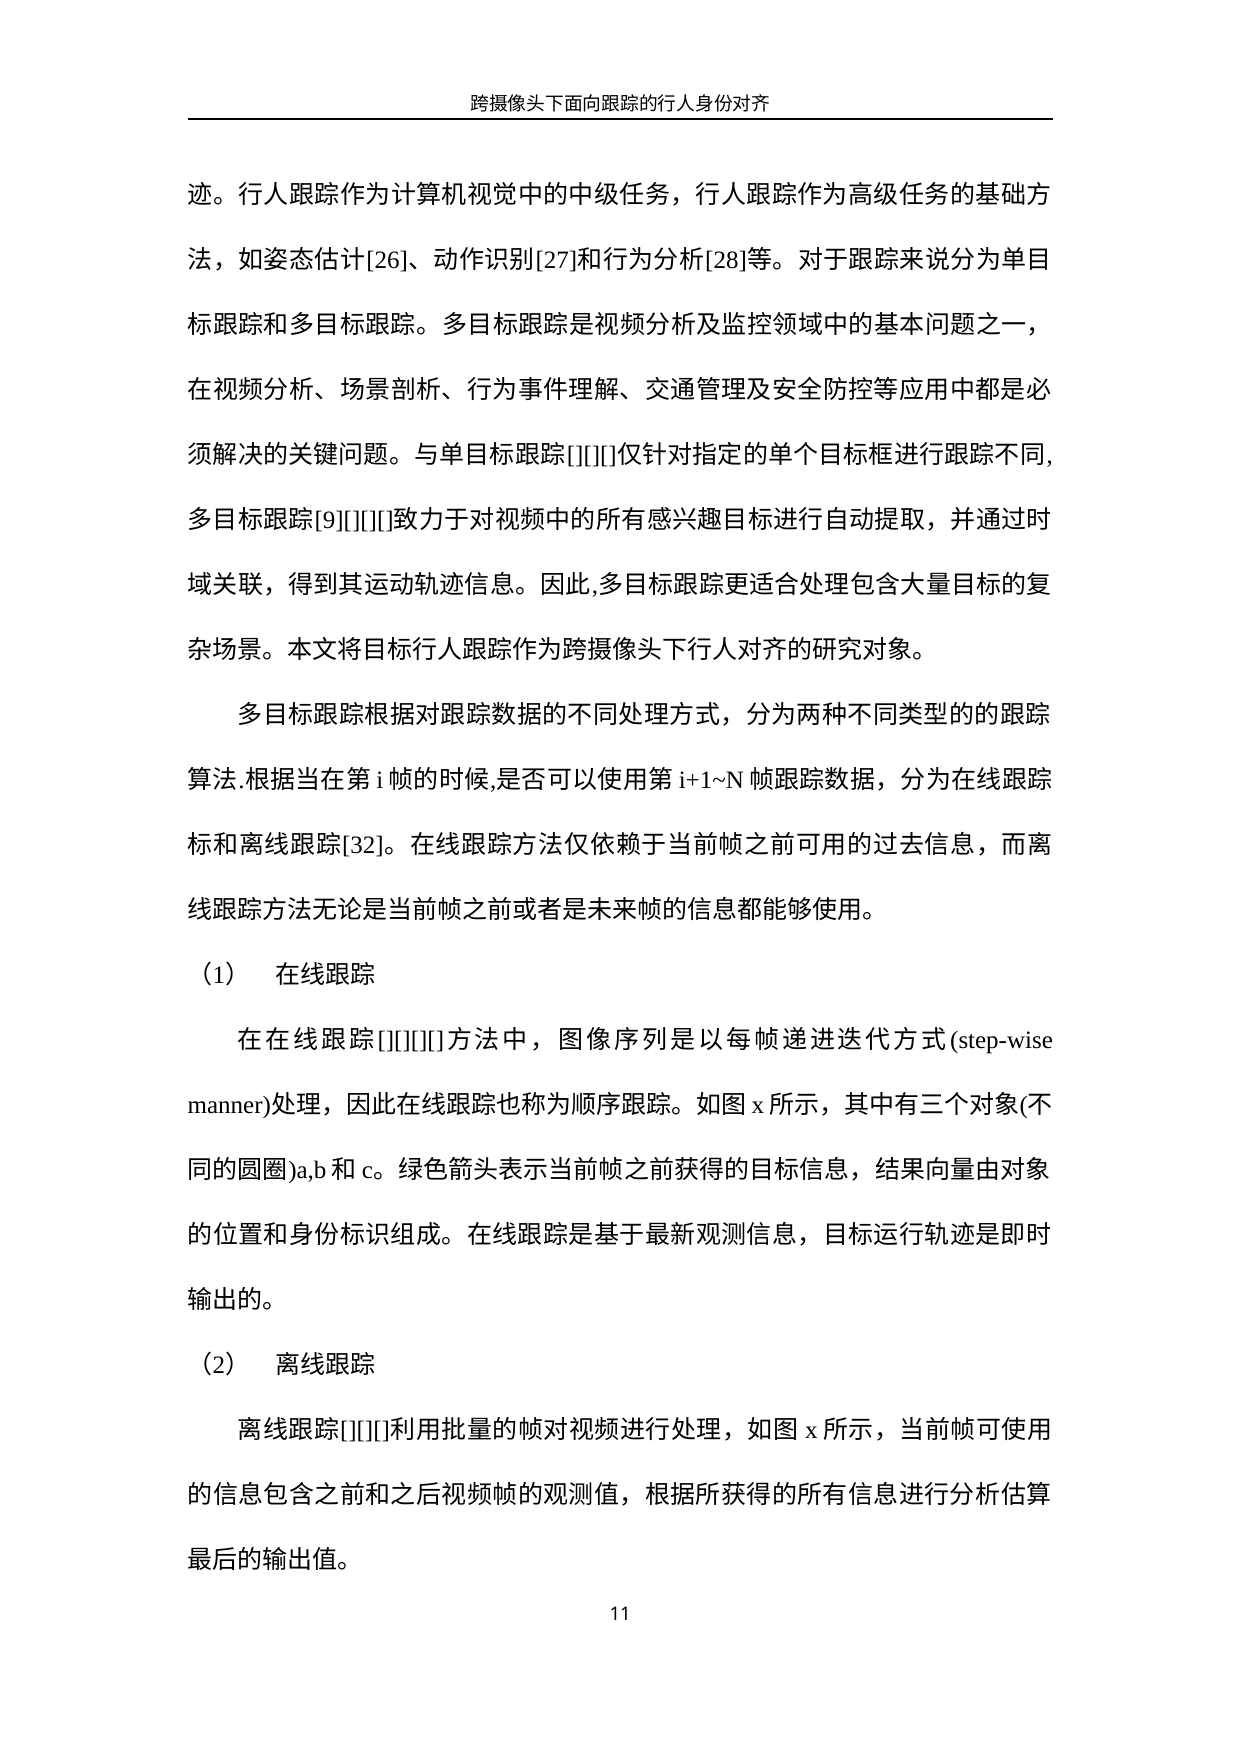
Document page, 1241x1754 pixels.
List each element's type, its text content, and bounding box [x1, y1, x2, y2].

list 在在线跟踪[][][][]方法中，图像序列是以每帧递进迭代方式(step-wise manner)处理，因此在线跟踪也称为顺序跟踪。如图x所示，其中有三个对象(不同的圆圈)a,b和c。绿色箭头表示当前帧之前获得的目标信息，结果向量由对象的位置和身份标识组成。在线跟踪是基于最新观测信息，目标运行轨迹是即时输出的。 [187, 1005, 1053, 1330]
list 在线跟踪 [187, 940, 1053, 1005]
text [187, 160, 1053, 680]
text 多目标跟踪根据对跟踪数据的不同处理方式，分为两种不同类型的的跟踪算法.根据当在第i帧的时候,是否可以使用第i+1~N帧跟踪数据，分为在线跟踪标和离线跟踪[32]。在线跟踪方法仅依赖于当前帧之前可用的过去信息，而离线跟踪方法无论是当前帧之前或者是未来帧的信息都能够使用。 [187, 680, 1053, 940]
list 离线跟踪[][][]利用批量的帧对视频进行处理，如图x所示，当前帧可使用的信息包含之前和之后视频帧的观测值，根据所获得的所有信息进行分析估算最后的输出值。 [187, 1395, 1053, 1590]
list 离线跟踪 [187, 1330, 1053, 1395]
